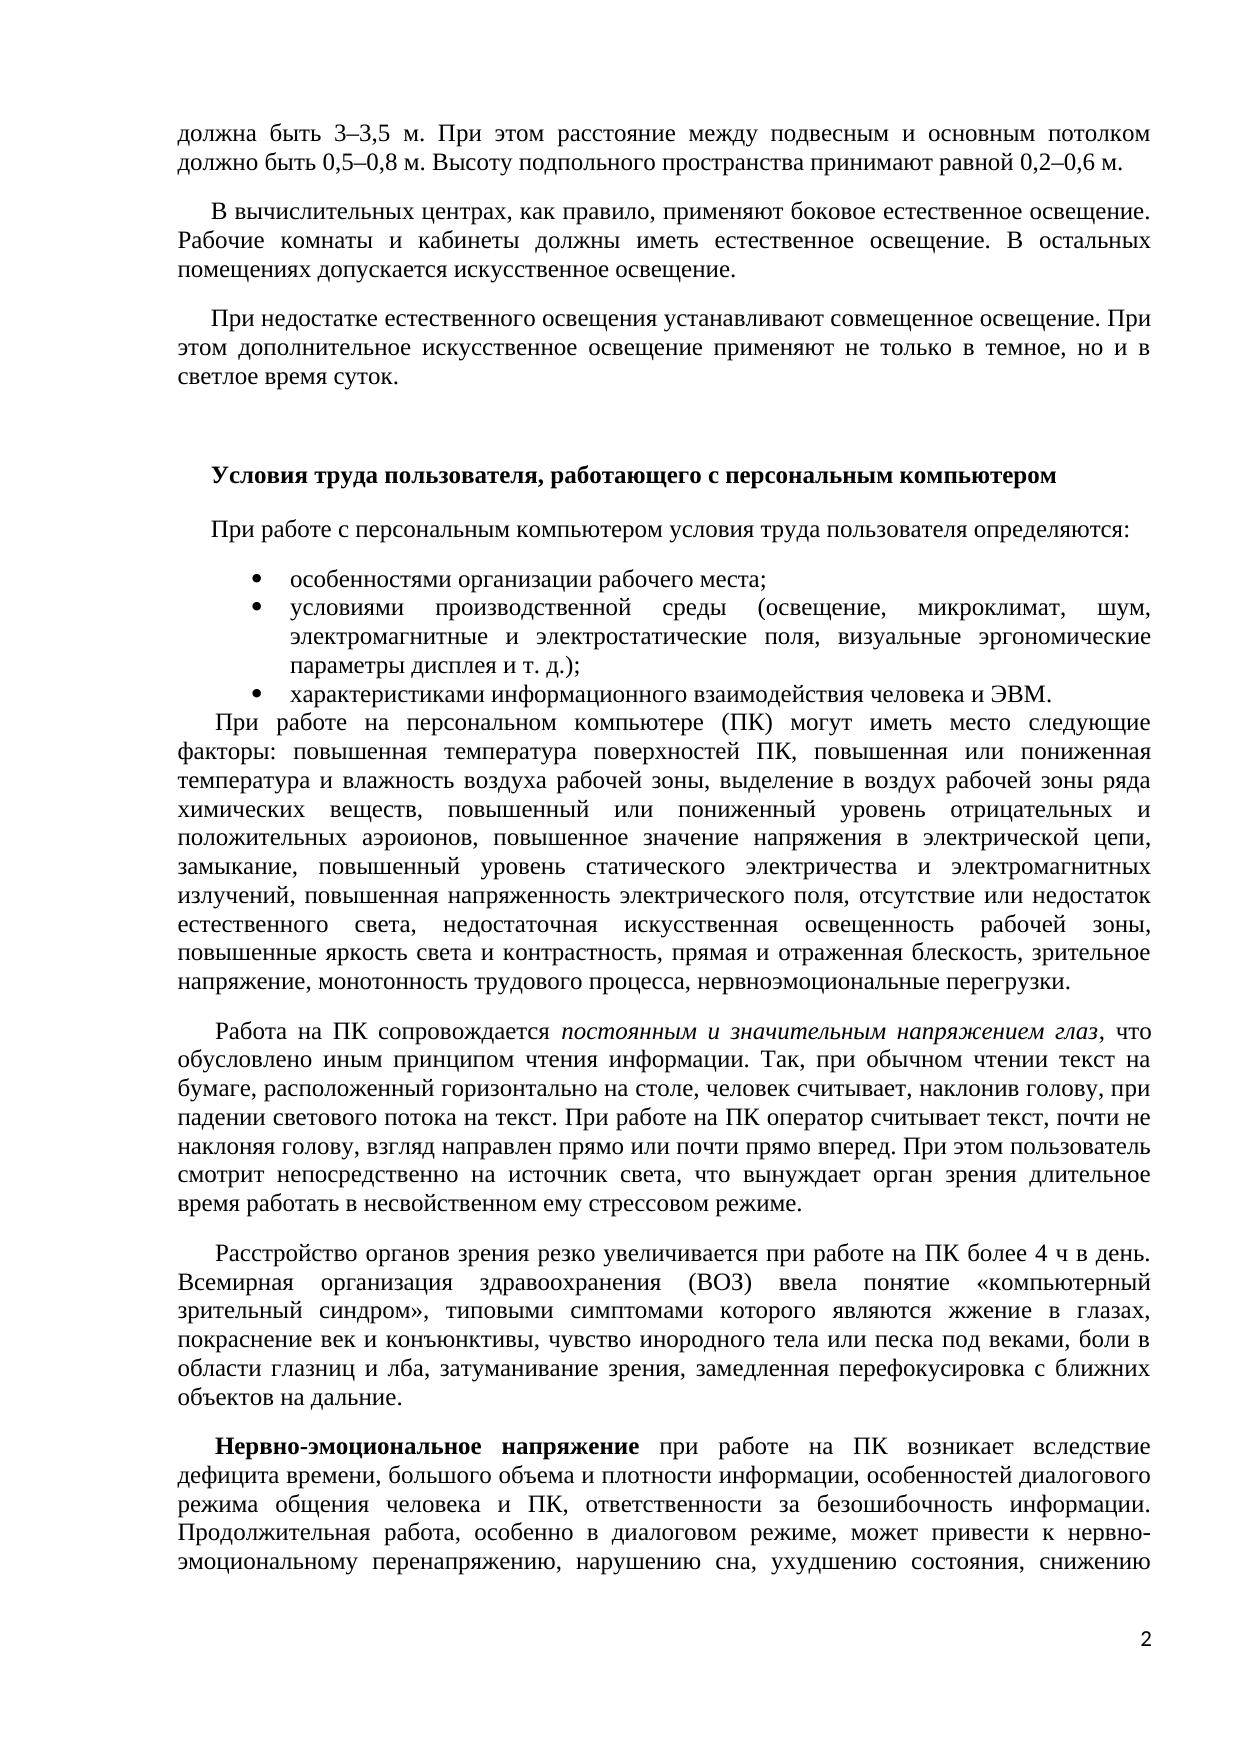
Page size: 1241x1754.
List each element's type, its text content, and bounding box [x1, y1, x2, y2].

list особенностями организации рабочего места; [252, 564, 1152, 592]
text При недостатке естественного освещения устанавливают совмещенное освещение. При этом дополнительное искусственное освещение применяют не только в темное, но и в светлое время суток. [177, 303, 1152, 390]
text При работе с персональным компьютером условия труда пользователя определяются: [177, 514, 1152, 543]
text Условия труда пользователя, работающего с персональным компьютером [177, 460, 1152, 489]
text Расстройство органов зрения резко увеличивается при работе на ПК более 4 ч в день. Всемирная организация здравоохранения (ВОЗ) ввела понятие «компьютерный зрительный синдром», типовыми симптомами которого являются жжение в глазах, покраснение век и конъюнктивы, чувство инородного тела или песка под веками, боли в области глазниц и лба, затуманивание зрения, замедленная перефокусировка с ближних объектов на дальние. [177, 1238, 1152, 1410]
text При работе на персональном компьютере (ПК) могут иметь место следующие факторы: повышенная температура поверхностей ПК, повышенная или пониженная температура и влажность воздуха рабочей зоны, выделение в воздух рабочей зоны ряда химических веществ, повышенный или пониженный уровень отрицательных и положительных аэроионов, повышенное значение напряжения в электрической цепи, замыкание, повышенный уровень статического электричества и электромагнитных излучений, повышенная напряженность электрического поля, отсутствие или недостаток естественного света, недостаточная искусственная освещенность рабочей зоны, повышенные яркость света и контрастность, прямая и отраженная блескость, зрительное напряжение, монотонность трудового процесса, нервноэмоциональные перегрузки. [177, 707, 1152, 995]
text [177, 118, 1152, 176]
list условиями производственной среды (освещение, микроклимат, шум, электромагнитные и электростатические поля, визуальные эргономические параметры дисплея и т. д.); [252, 592, 1152, 679]
list характеристиками информационного взаимодействия человека и ЭВМ. [252, 679, 1152, 707]
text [177, 1431, 1152, 1575]
text В вычислительных центрах, как правило, применяют боковое естественное освещение. Рабочие комнаты и кабинеты должны иметь естественное освещение. В остальных помещениях допускается искусственное освещение. [177, 196, 1152, 283]
text Работа на ПК сопровождается постоянным и значительным напряжением глаз, что обусловлено иным принципом чтения информации. Так, при обычном чтении текст на бумаге, расположенный горизонтально на столе, человек считывает, наклонив голову, при падении светового потока на текст. При работе на ПК оператор считывает текст, почти не наклоняя голову, взгляд направлен прямо или почти прямо вперед. При этом пользователь смотрит непосредственно на источник света, что вынуждает орган зрения длительное время работать в несвойственном ему стрессовом режиме. [177, 1016, 1152, 1217]
